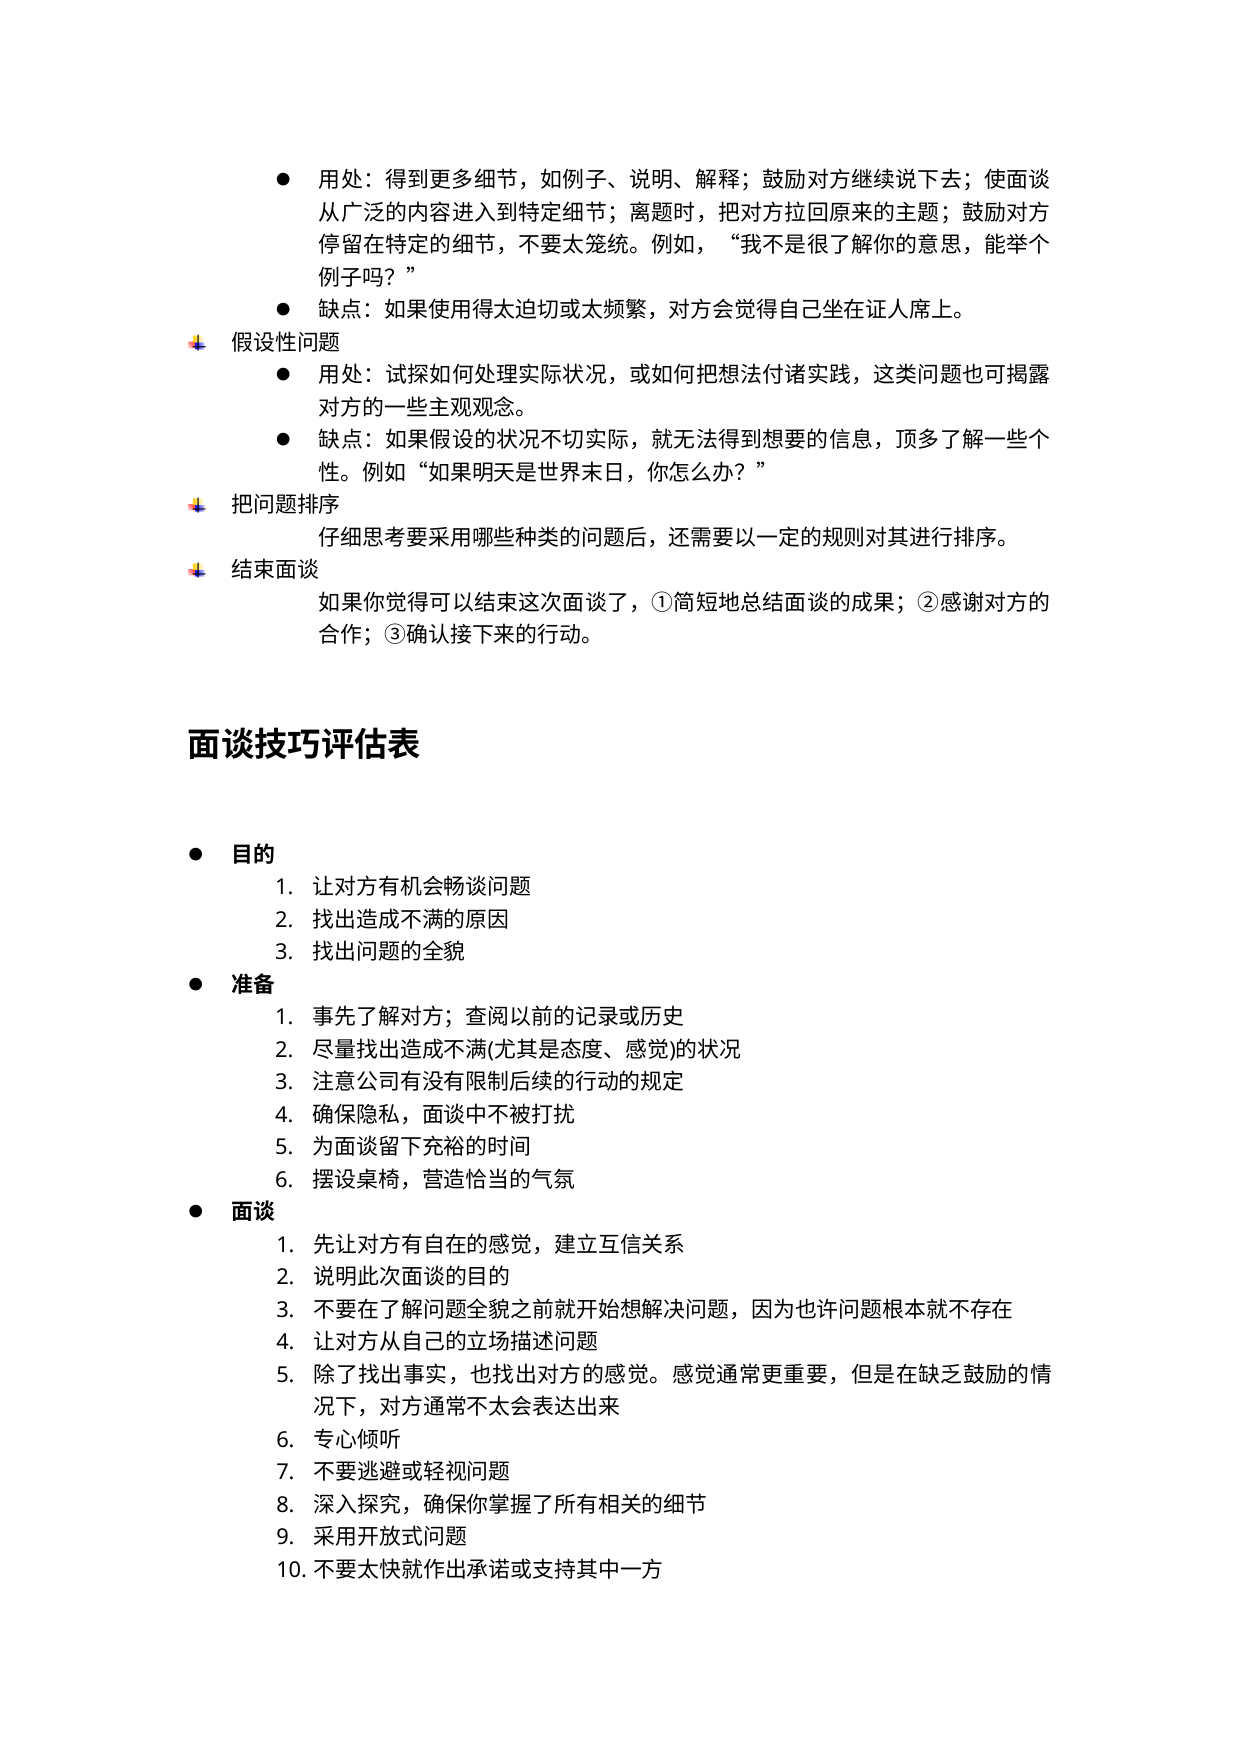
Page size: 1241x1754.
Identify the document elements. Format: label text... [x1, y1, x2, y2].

list 假设性问题 [187, 324, 1053, 357]
list 除了找出事实，也找出对方的感觉。感觉通常更重要，但是在缺乏鼓励的情况下，对方通常不太会表达出来 [276, 1356, 1053, 1421]
list 用处：得到更多细节，如例子、说明、解释；鼓励对方继续说下去；使面谈从广泛的内容进入到特定细节；离题时，把对方拉回原来的主题；鼓励对方停留在特定的细节，不要太笼统。例如，“我不是很了解你的意思，能举个例子吗？” [275, 162, 1053, 292]
list 先让对方有自在的感觉，建立互信关系 [276, 1226, 1053, 1259]
list 确保隐私，面谈中不被打扰 [275, 1096, 1053, 1129]
subtitle 面谈技巧评估表 [187, 709, 1053, 774]
picture [188, 333, 206, 351]
list 结束面谈 [187, 552, 1053, 584]
list 准备 [187, 966, 1053, 999]
list 缺点：如果使用得太迫切或太频繁，对方会觉得自己坐在证人席上。 [275, 292, 1053, 324]
list 不要逃避或轻视问题 [276, 1454, 1053, 1486]
list 为面谈留下充裕的时间 [275, 1129, 1053, 1161]
list 采用开放式问题 [276, 1519, 1053, 1551]
picture [188, 496, 206, 513]
list 缺点：如果假设的状况不切实际，就无法得到想要的信息，顶多了解一些个性。例如“如果明天是世界末日，你怎么办？” [275, 422, 1053, 487]
list 深入探究，确保你掌握了所有相关的细节 [276, 1486, 1053, 1519]
list 目的 [187, 836, 1053, 869]
list 事先了解对方；查阅以前的记录或历史 [275, 999, 1053, 1031]
list 找出造成不满的原因 [275, 901, 1053, 934]
list 不要太快就作出承诺或支持其中一方 [276, 1551, 1053, 1584]
list 面谈 [187, 1194, 1053, 1226]
list 说明此次面谈的目的 [276, 1259, 1053, 1291]
list 仔细思考要采用哪些种类的问题后，还需要以一定的规则对其进行排序。 [319, 519, 1053, 552]
list 让对方有机会畅谈问题 [275, 869, 1053, 901]
list 专心倾听 [276, 1421, 1053, 1454]
list 不要在了解问题全貌之前就开始想解决问题，因为也许问题根本就不存在 [276, 1291, 1053, 1324]
list 用处：试探如何处理实际状况，或如何把想法付诸实践，这类问题也可揭露对方的一些主观观念。 [275, 357, 1053, 422]
list 把问题排序 [187, 487, 1053, 519]
list 让对方从自己的立场描述问题 [276, 1324, 1053, 1356]
list 摆设桌椅，营造恰当的气氛 [275, 1161, 1053, 1194]
picture [188, 561, 206, 578]
list 注意公司有没有限制后续的行动的规定 [275, 1064, 1053, 1096]
list 找出问题的全貌 [275, 934, 1053, 966]
list 尽量找出造成不满(尤其是态度、感觉)的状况 [275, 1031, 1053, 1064]
text 如果你觉得可以结束这次面谈了，①简短地总结面谈的成果；②感谢对方的合作；③确认接下来的行动。 [319, 584, 1053, 649]
